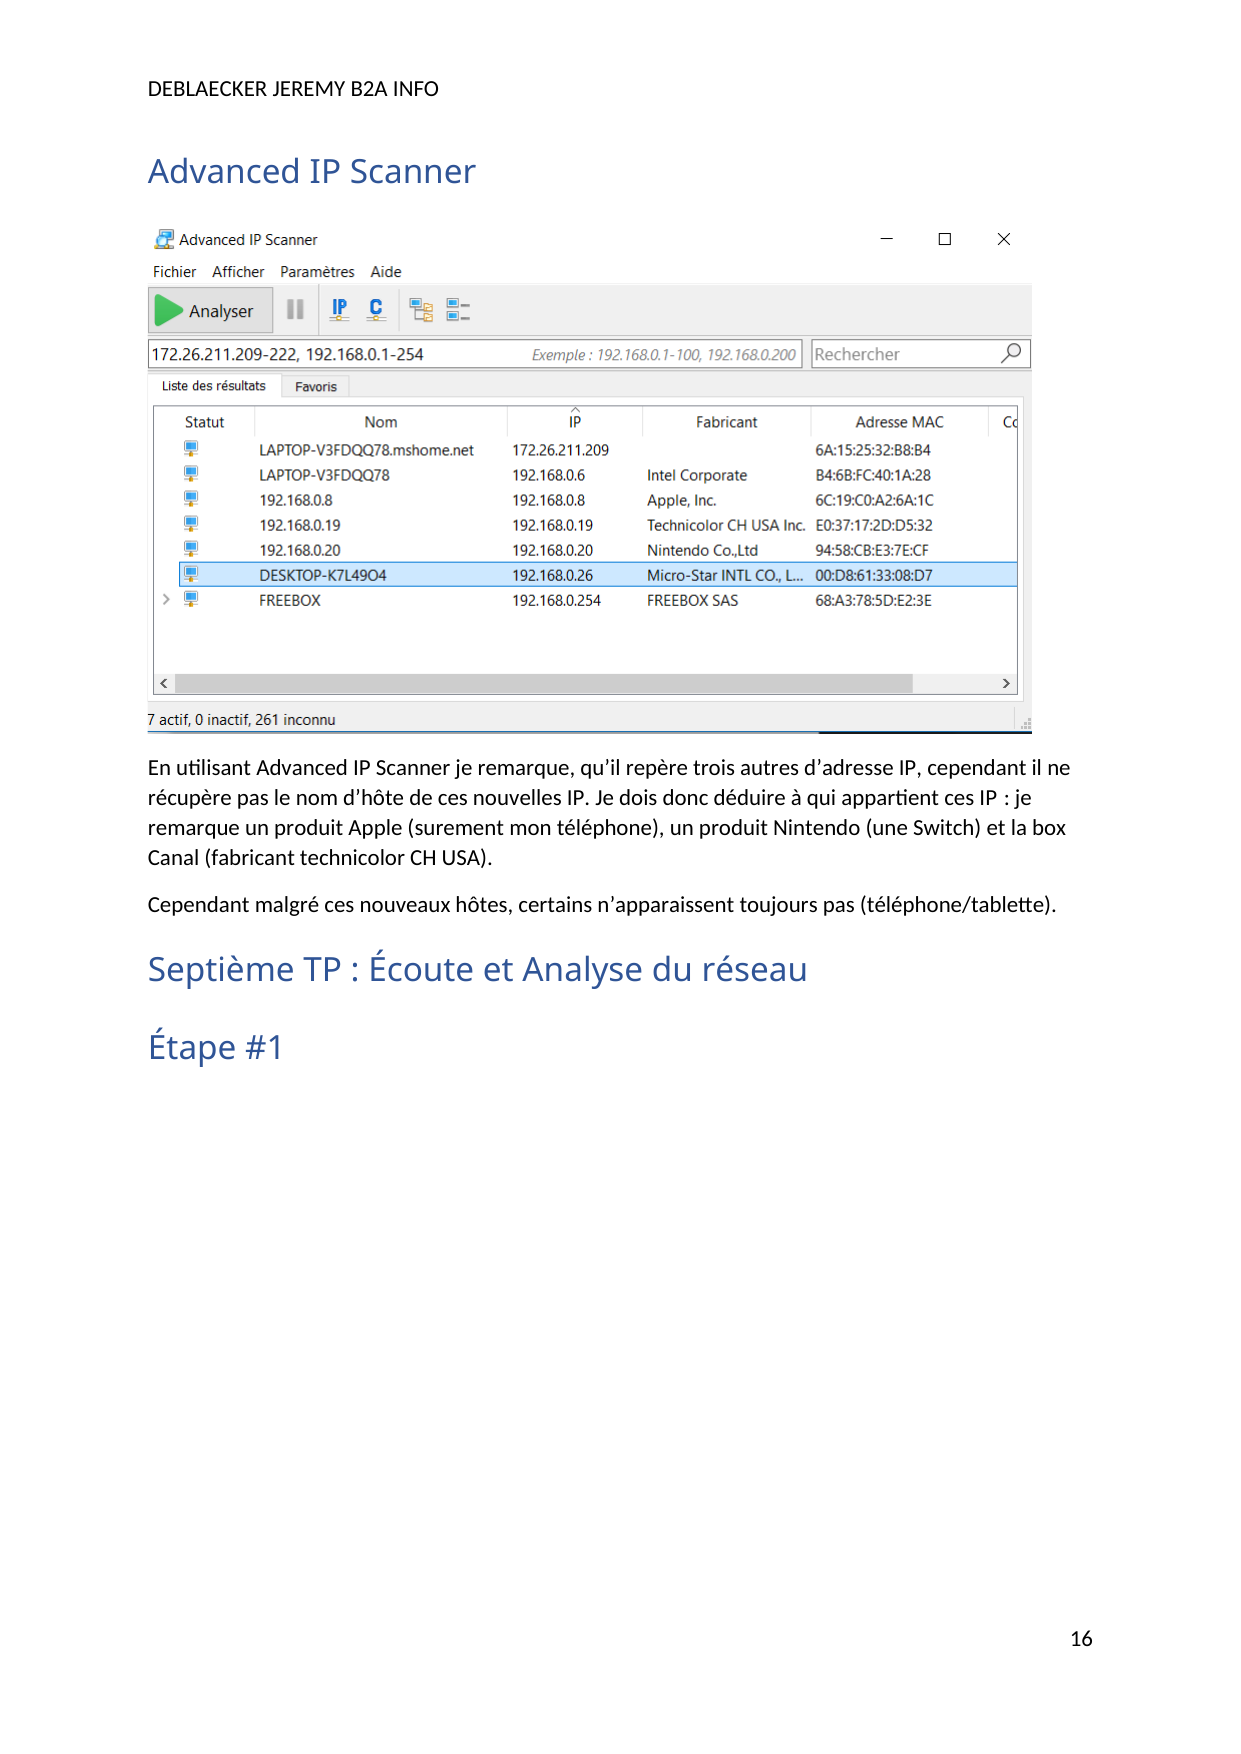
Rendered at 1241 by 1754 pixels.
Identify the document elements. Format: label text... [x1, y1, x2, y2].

text Cependant malgré ces nouveaux hôtes, certains n’apparaissent toujours pas (téléphone/tablette). [148, 890, 1093, 918]
subtitle Advanced IP Scanner [148, 148, 1093, 193]
picture [147, 222, 1032, 734]
subtitle Septième TP : Écoute et Analyse du réseau [148, 946, 1093, 991]
text En utilisant Advanced IP Scanner je remarque, qu’il repère trois autres d’adresse IP, cependant il ne récupère pas le nom d’hôte de ces nouvelles IP. Je dois donc déduire à qui appartient ces IP : je remarque un produit Apple (surement mon téléphone), un produit Nintendo (une Switch) et la box Canal (fabricant technicolor CH USA). [148, 753, 1093, 871]
subtitle Étape #1 [148, 1024, 1093, 1114]
